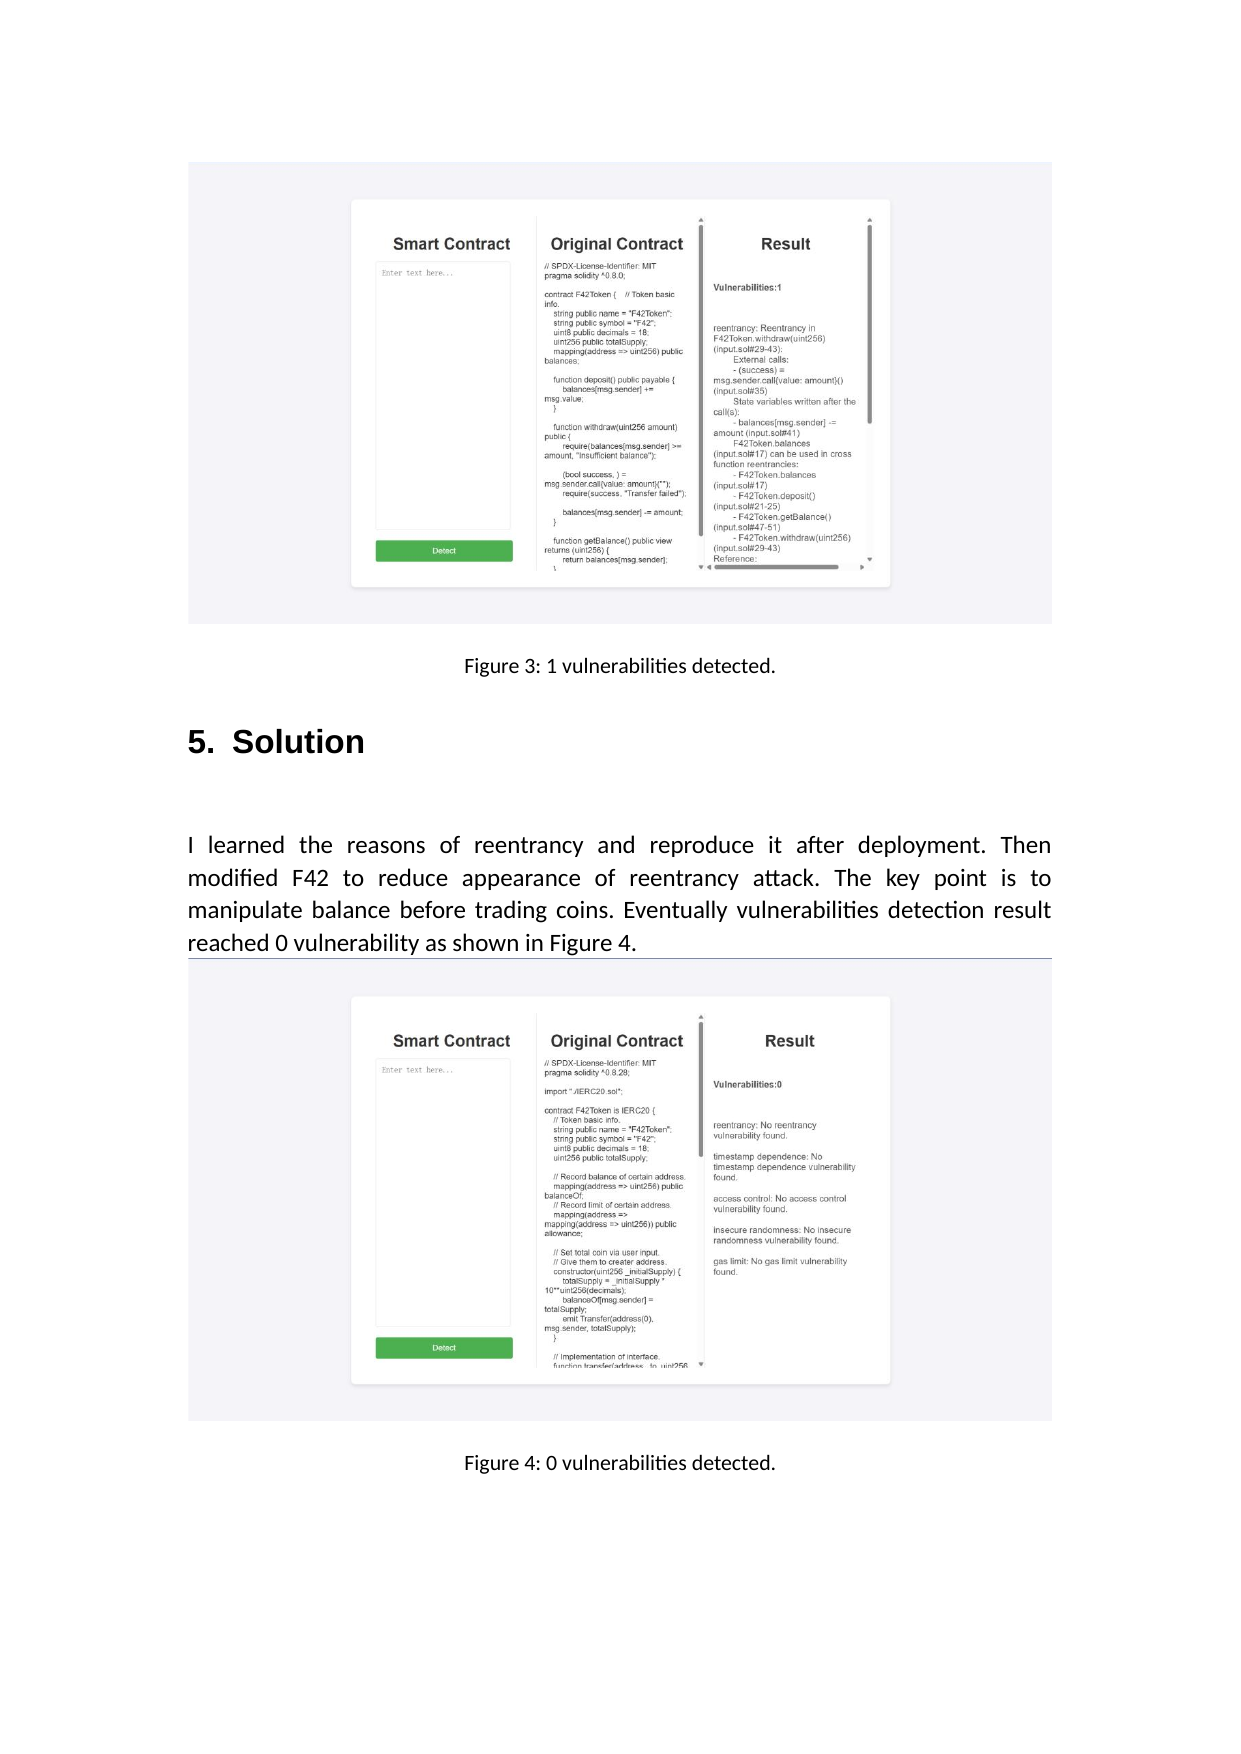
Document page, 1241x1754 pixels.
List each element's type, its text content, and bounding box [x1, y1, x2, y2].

picture [188, 162, 1052, 624]
subtitle Solution [187, 709, 1053, 774]
text I learned the reasons of reentrancy and reproduce it after deployment. Then modified F42 to reduce appearance of reentrancy attack. The key point is to manipulate balance before trading coins. Eventually vulnerabilities detection result reached 0 vulnerability as shown in Figure 4. [187, 829, 1053, 959]
picture [188, 958, 1052, 1421]
text Figure 3: 1 vulnerabilities detected. [187, 649, 1053, 682]
text Figure 4: 0 vulnerabilities detected. [187, 1446, 1053, 1479]
